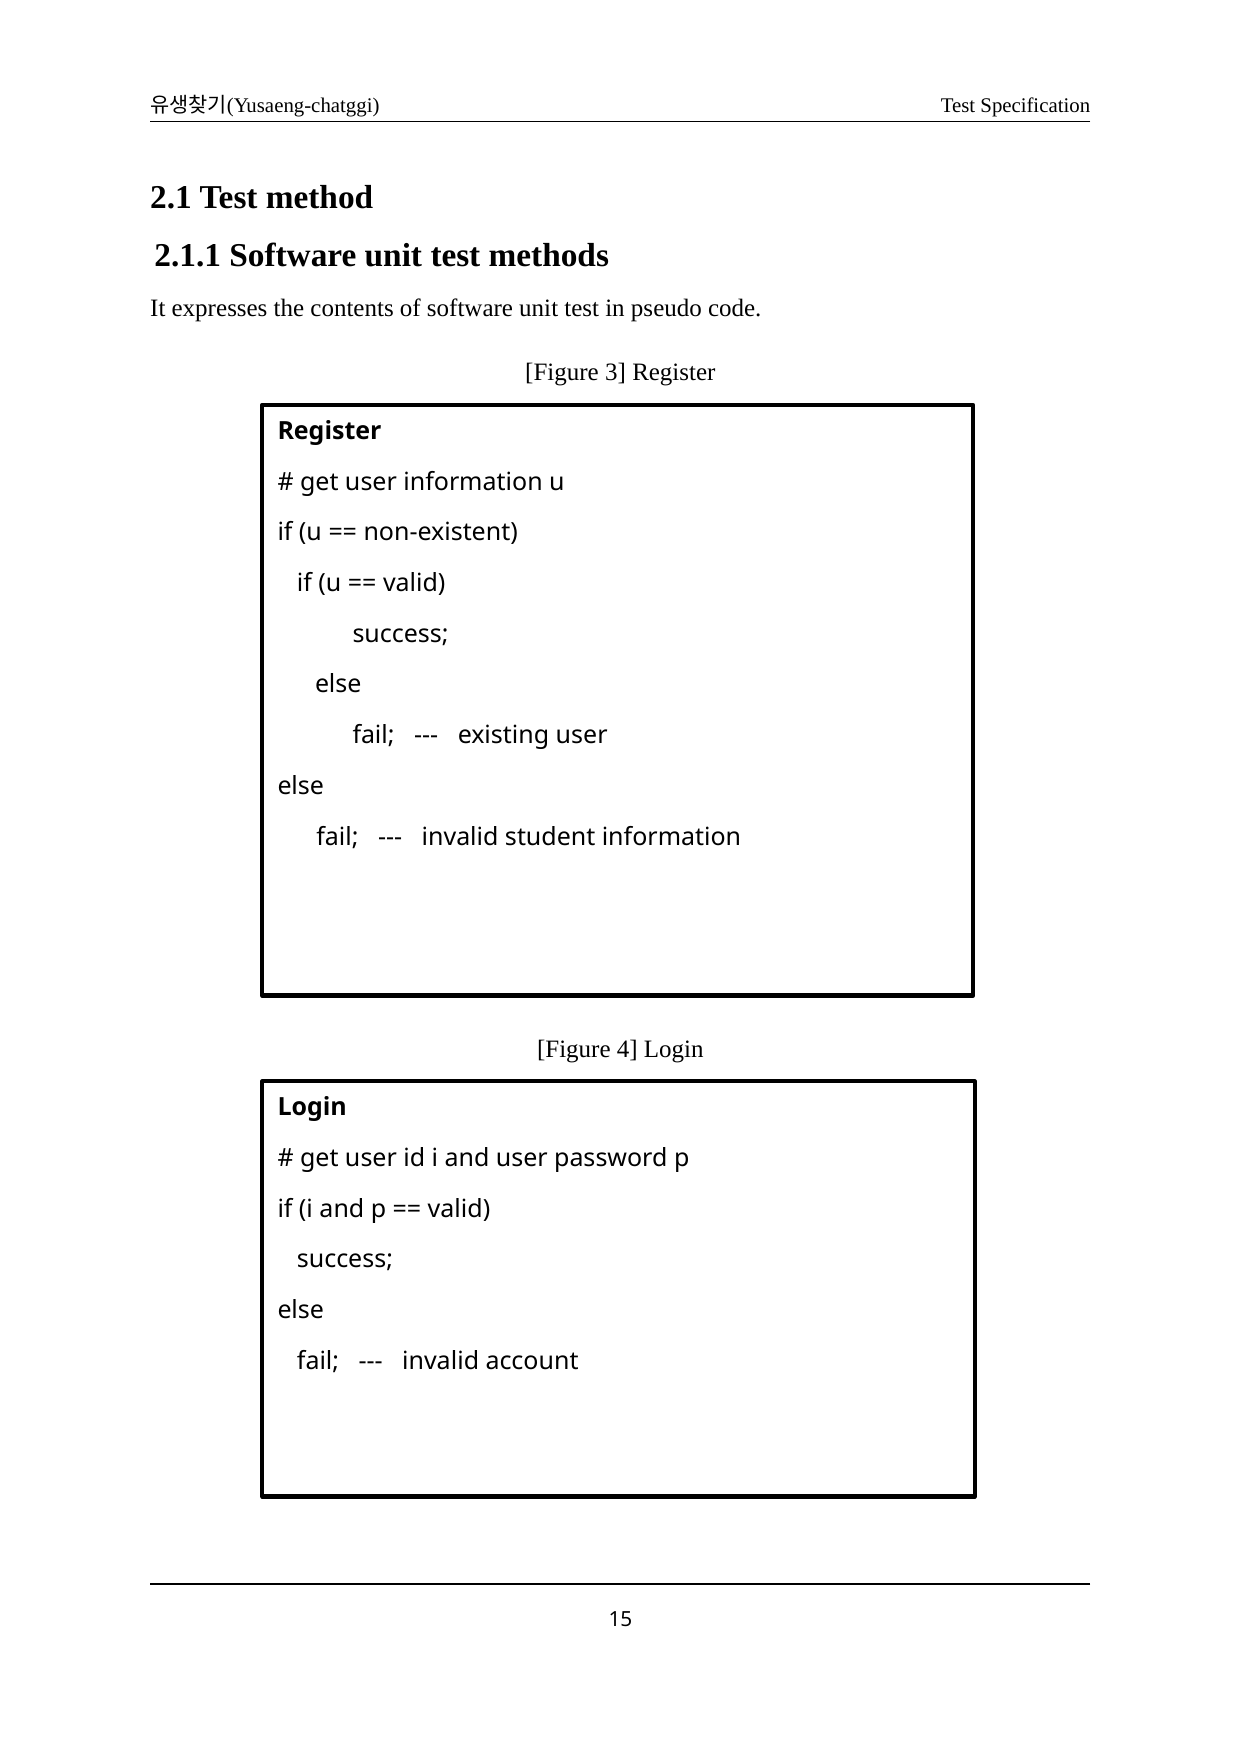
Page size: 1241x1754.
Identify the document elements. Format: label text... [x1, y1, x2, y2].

subtitle 2.1.1 Software unit test methods [154, 235, 1090, 273]
text [Figure 3] Register [150, 357, 1090, 386]
text It expresses the contents of software unit test in pseudo code. [150, 293, 1090, 322]
text [Figure 4] Login [150, 1034, 1090, 1062]
subtitle 2.1 Test method [150, 177, 1090, 216]
